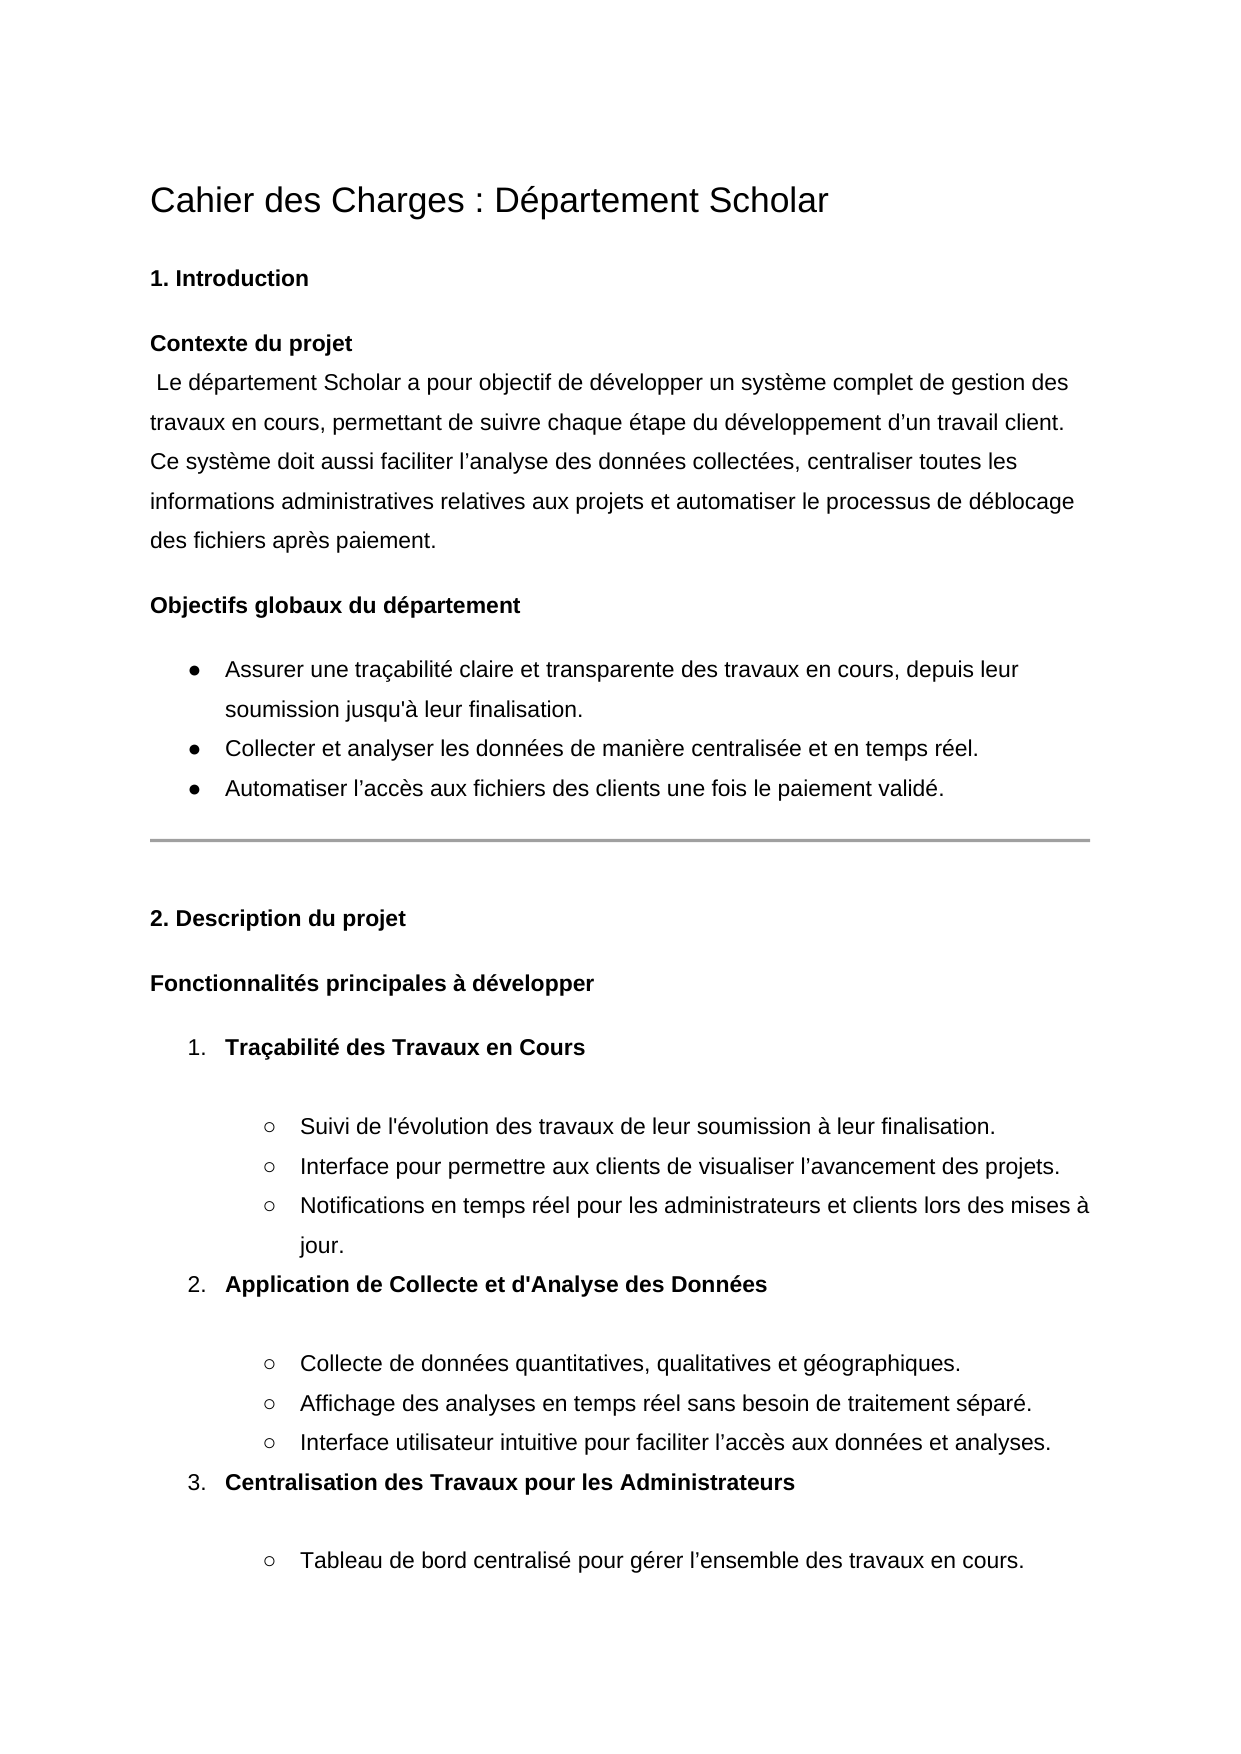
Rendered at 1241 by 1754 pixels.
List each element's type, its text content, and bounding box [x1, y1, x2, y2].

subtitle 1. Introduction [150, 265, 1090, 292]
subtitle 2. Description du projet [150, 905, 1090, 932]
list Interface utilisateur intuitive pour faciliter l’accès aux données et analyses. [262, 1429, 1090, 1455]
list Collecte de données quantitatives, qualitatives et géographiques. [262, 1350, 1090, 1376]
list Centralisation des Travaux pour les Administrateurs [187, 1468, 1090, 1534]
list Application de Collecte et d'Analyse des Données [187, 1271, 1090, 1337]
list Suivi de l'évolution des travaux de leur soumission à leur finalisation. [262, 1113, 1090, 1139]
list Assurer une traçabilité claire et transparente des travaux en cours, depuis leur soumission jusqu'à leur finalisation. [187, 656, 1090, 722]
list Collecter et analyser les données de manière centralisée et en temps réel. [187, 735, 1090, 761]
list Automatiser l’accès aux fichiers des clients une fois le paiement validé. [187, 774, 1090, 801]
list Affichage des analyses en temps réel sans besoin de traitement séparé. [262, 1389, 1090, 1416]
text Fonctionnalités principales à développer [150, 970, 1090, 996]
list Notifications en temps réel pour les administrateurs et clients lors des mises à jour. [262, 1192, 1090, 1258]
list Tableau de bord centralisé pour gérer l’ensemble des travaux en cours. [262, 1547, 1090, 1574]
text Contexte du projet Le département Scholar a pour objectif de développer un système complet de gestion des travaux en cours, permettant de suivre chaque étape du développement d’un travail client. Ce système doit aussi faciliter l’analyse des données collectées, centraliser toutes les informations administratives relatives aux projets et automatiser le processus de déblocage des fichiers après paiement. [150, 330, 1090, 553]
text Objectifs globaux du département [150, 592, 1090, 618]
list Interface pour permettre aux clients de visualiser l’avancement des projets. [262, 1153, 1090, 1179]
list Traçabilité des Travaux en Cours [187, 1034, 1090, 1100]
subtitle Cahier des Charges : Département Scholar [150, 179, 1090, 220]
